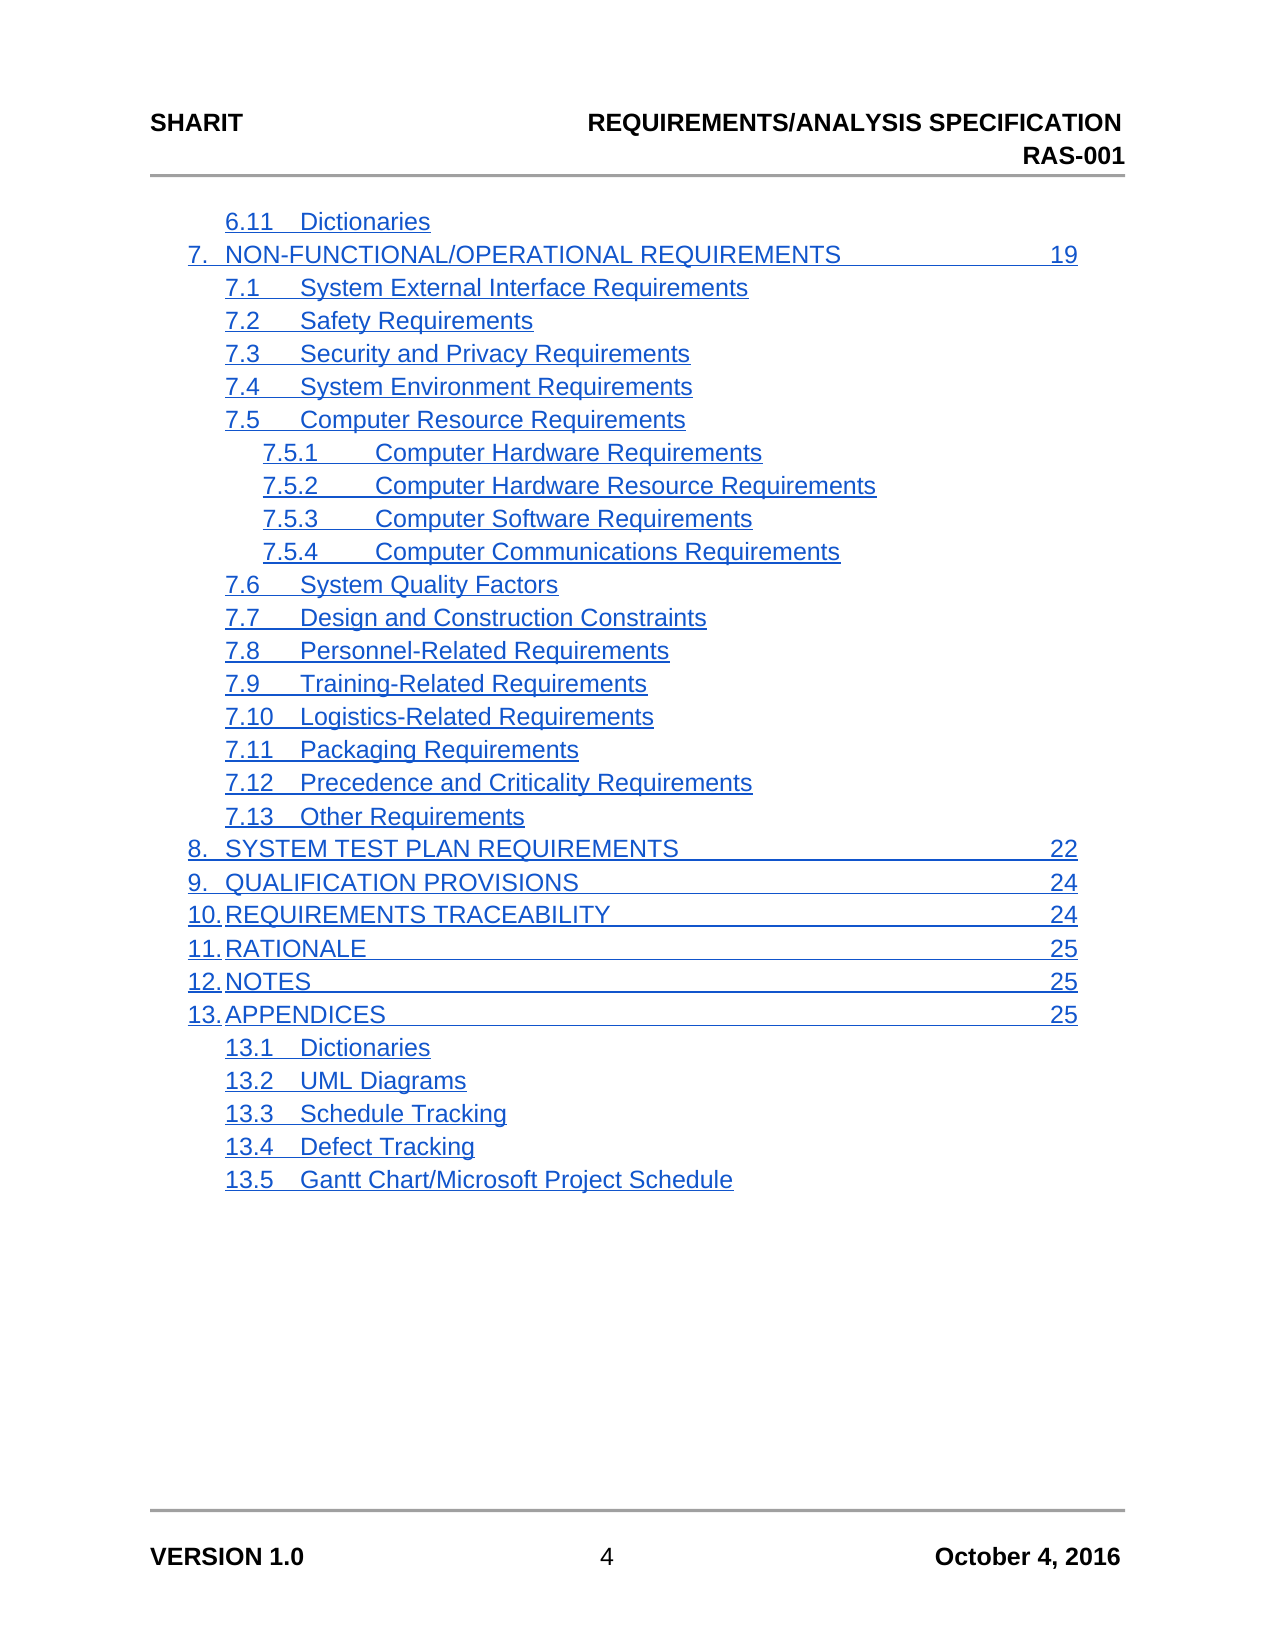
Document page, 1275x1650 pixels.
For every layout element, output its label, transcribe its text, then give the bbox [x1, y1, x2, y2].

text 7.11 Packaging Requirements [225, 735, 1125, 764]
text 7.10 Logistics-Related Requirements [225, 702, 1125, 731]
text 7.12 Precedence and Criticality Requirements [225, 768, 1125, 797]
text 8. SYSTEM TEST PLAN REQUIREMENTS 22 [187, 834, 1125, 863]
text 7.5 Computer Resource Requirements [225, 405, 1125, 434]
text 13.2 UML Diagrams [225, 1066, 1125, 1094]
text 13.1 Dictionaries [225, 1033, 1125, 1061]
text 7.9 Training-Related Requirements [225, 669, 1125, 698]
text 7.5.2 Computer Hardware Resource Requirements [262, 471, 1125, 500]
text 7.5.4 Computer Communications Requirements [262, 537, 1125, 566]
text 7.7 Design and Construction Constraints [225, 603, 1125, 632]
text 12. NOTES 25 [187, 967, 1125, 995]
text 7.3 Security and Privacy Requirements [225, 339, 1125, 368]
text 7.5.3 Computer Software Requirements [262, 504, 1125, 533]
text 6.11 Dictionaries [225, 207, 1125, 236]
text 9. QUALIFICATION PROVISIONS 24 [187, 867, 1125, 896]
text 13.3 Schedule Tracking [225, 1099, 1125, 1127]
text 11. RATIONALE 25 [187, 933, 1125, 962]
text 7.8 Personnel-Related Requirements [225, 636, 1125, 665]
text 7.1 System External Interface Requirements [225, 273, 1125, 302]
text 13.5 Gantt Chart/Microsoft Project Schedule [225, 1165, 1125, 1193]
text 7.13 Other Requirements [225, 801, 1125, 830]
text 13. APPENDICES 25 [187, 999, 1125, 1028]
text 7.4 System Environment Requirements [225, 372, 1125, 401]
text 7.2 Safety Requirements [225, 306, 1125, 335]
text 13.4 Defect Tracking [225, 1132, 1125, 1160]
text 10. REQUIREMENTS TRACEABILITY 24 [187, 901, 1125, 929]
text 7.6 System Quality Factors [225, 570, 1125, 599]
text 7. NON-FUNCTIONAL/OPERATIONAL REQUIREMENTS 19 [187, 240, 1125, 269]
text 7.5.1 Computer Hardware Requirements [262, 438, 1125, 467]
